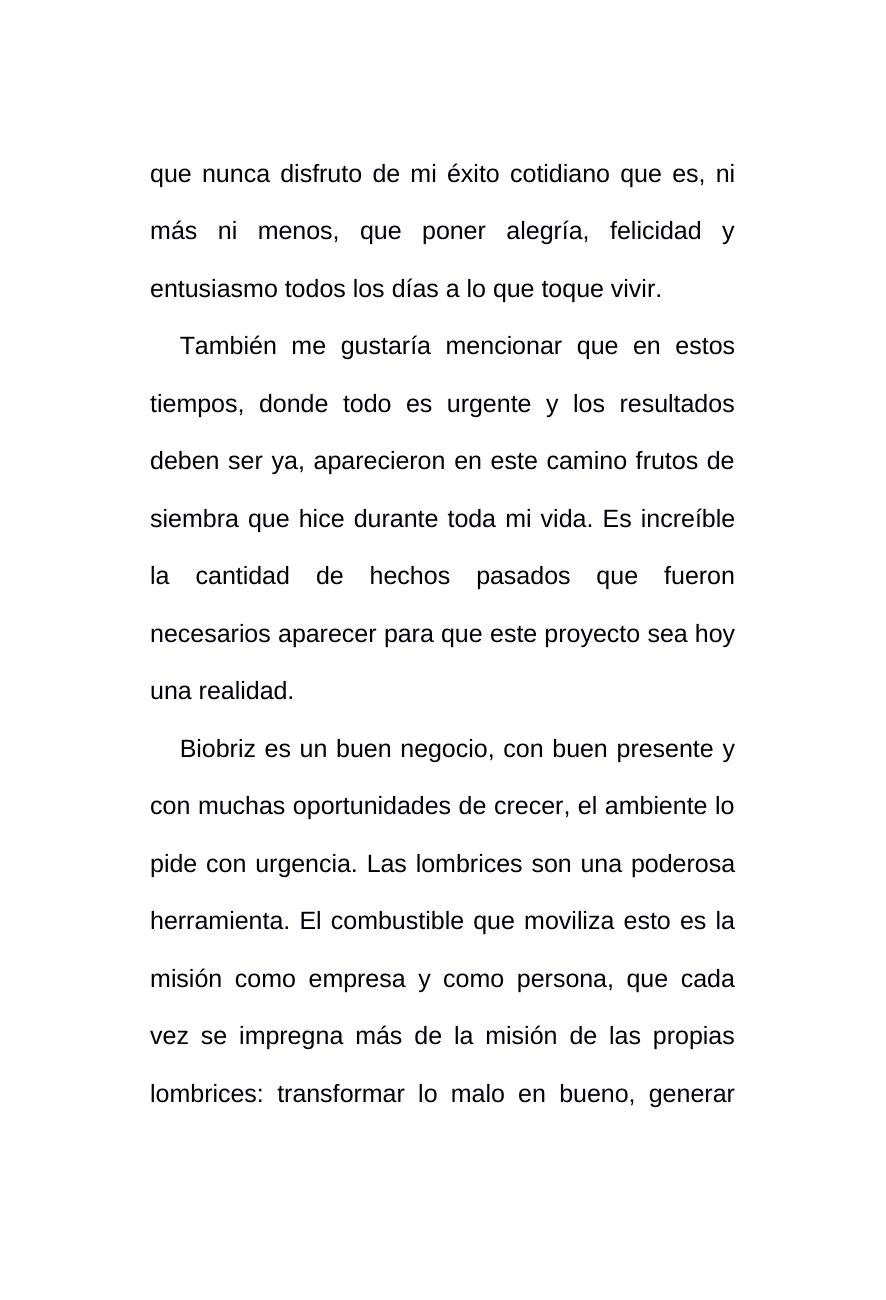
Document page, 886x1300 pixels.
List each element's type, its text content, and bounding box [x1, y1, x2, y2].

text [150, 159, 736, 302]
text También me gustaría mencionar que en estos tiempos, donde todo es urgente y los resultados deben ser ya, aparecieron en este camino frutos de siembra que hice durante toda mi vida. Es increíble la cantidad de hechos pasados que fueron necesarios aparecer para que este proyecto sea hoy una realidad. [150, 331, 736, 705]
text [150, 734, 736, 1107]
